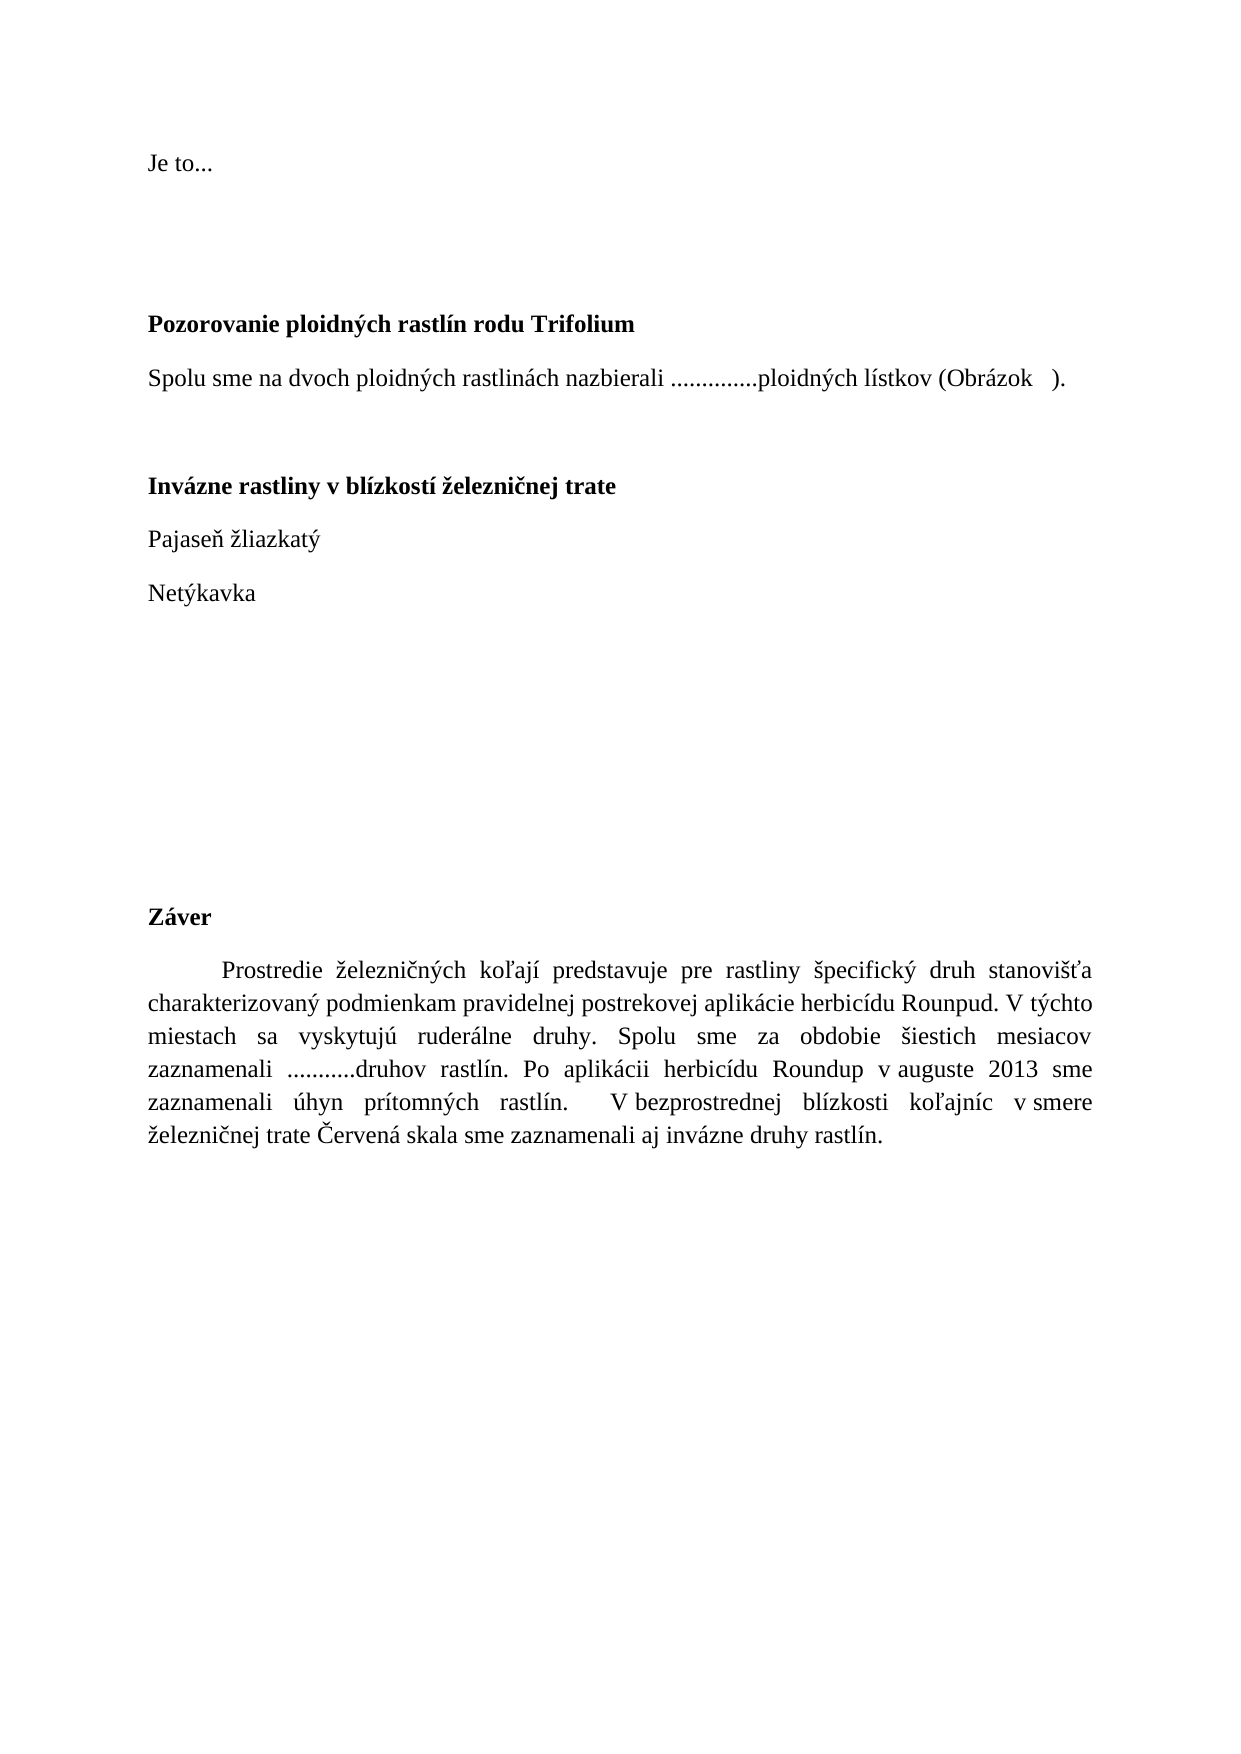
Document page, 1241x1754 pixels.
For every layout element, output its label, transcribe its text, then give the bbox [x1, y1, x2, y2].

text Prostredie železničných koľají predstavuje pre rastliny špecifický druh stanovišťa charakterizovaný podmienkam pravidelnej postrekovej aplikácie herbicídu Rounpud. V týchto miestach sa vyskytujú ruderálne druhy. Spolu sme za obdobie šiestich mesiacov zaznamenali ...........druhov rastlín. Po aplikácii herbicídu Roundup v auguste 2013 sme zaznamenali úhyn prítomných rastlín. V bezprostrednej blízkosti koľajníc v smere železničnej trate Červená skala sme zaznamenali aj invázne druhy rastlín. [148, 955, 1093, 1149]
text Spolu sme na dvoch ploidných rastlinách nazbierali ..............ploidných lístkov (Obrázok ). [148, 363, 1093, 392]
text Záver [148, 902, 1093, 930]
text Je to... [148, 148, 1093, 176]
text Netýkavka [148, 578, 1093, 607]
text Invázne rastliny v blízkostí železničnej trate [148, 471, 1093, 499]
text Pozorovanie ploidných rastlín rodu Trifolium [148, 309, 1093, 338]
text Pajaseň žliazkatý [148, 524, 1093, 553]
